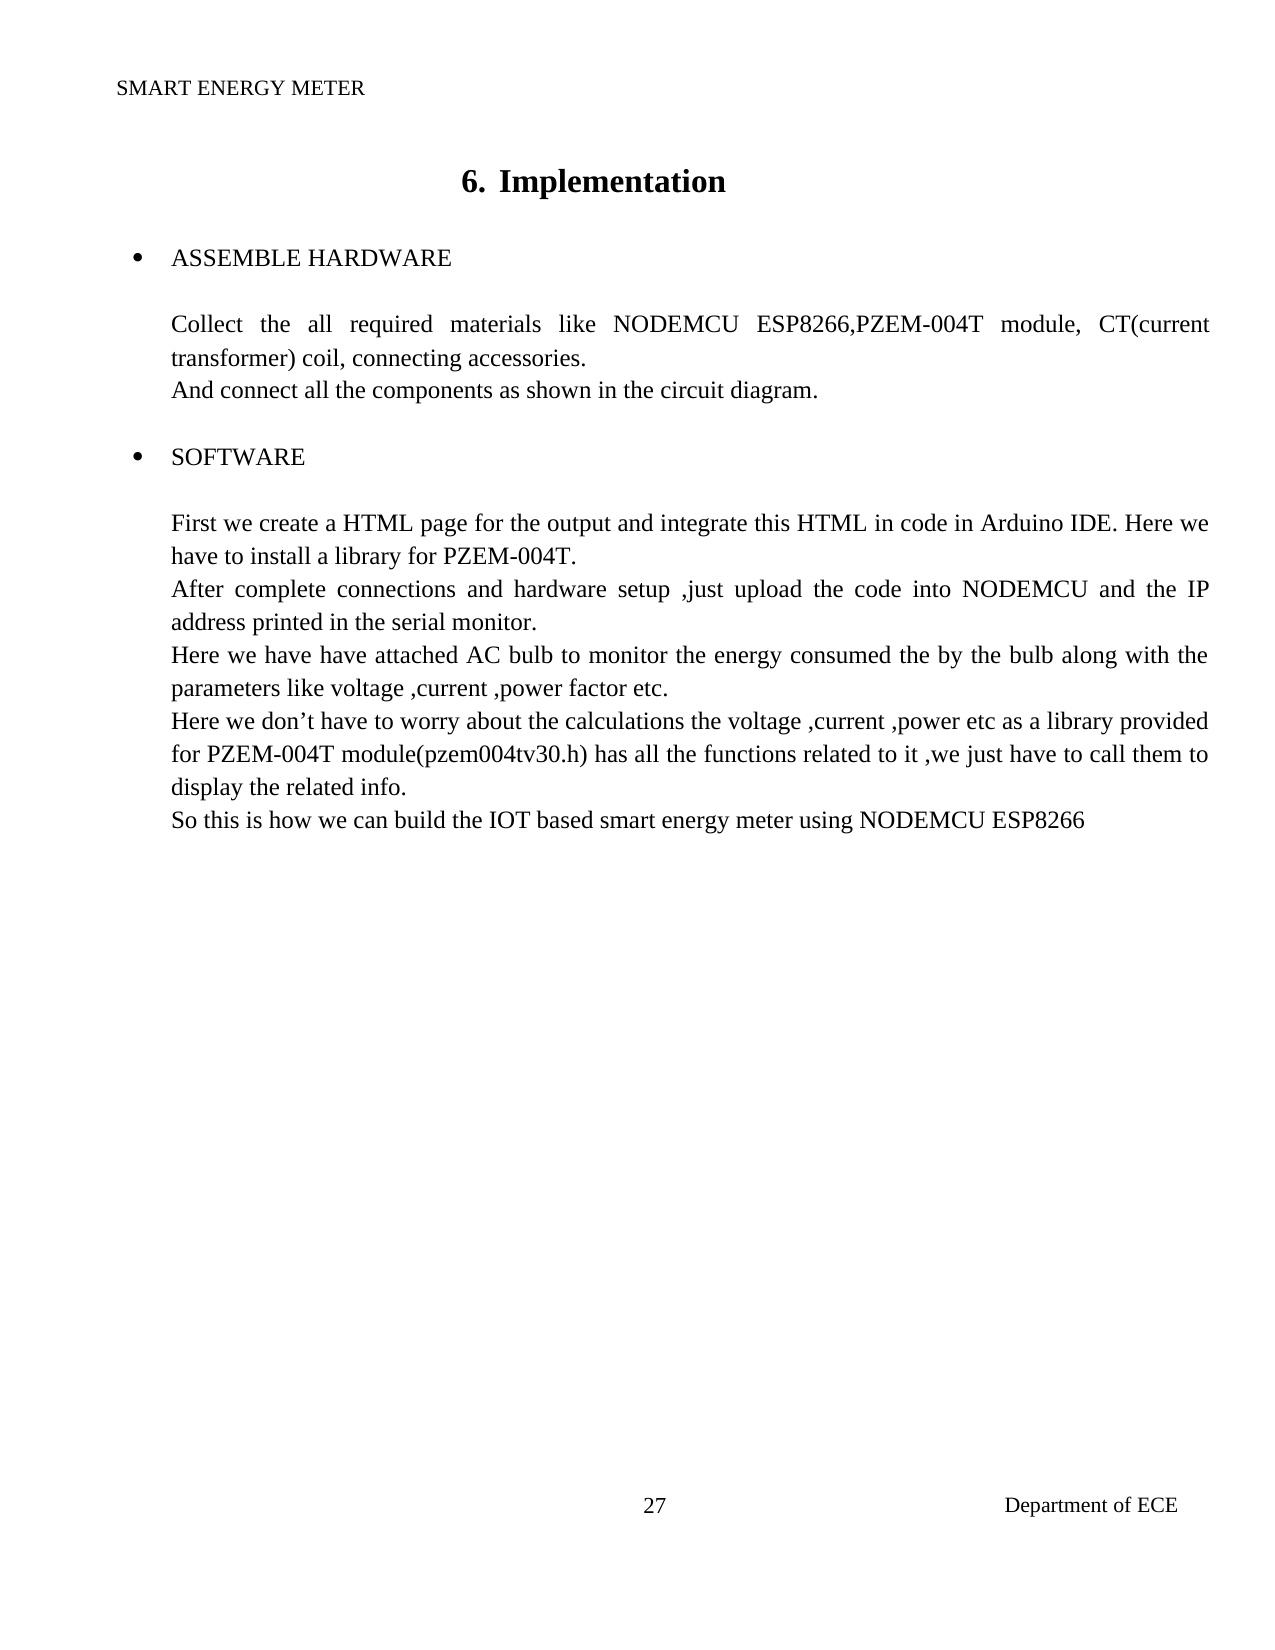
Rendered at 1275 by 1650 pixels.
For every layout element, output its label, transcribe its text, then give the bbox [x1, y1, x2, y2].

list ASSEMBLE HARDWARE [133, 243, 1210, 272]
list Implementation [461, 161, 1210, 199]
text So this is how we can build the IOT based smart energy meter using NODEMCU ESP8266 [171, 805, 1210, 834]
text Collect the all required materials like NODEMCU ESP8266,PZEM-004T module, CT(current transformer) coil, connecting accessories. [171, 309, 1210, 371]
text After complete connections and hardware setup ,just upload the code into NODEMCU and the IP address printed in the serial monitor. [171, 574, 1210, 636]
text Here we have have attached AC bulb to monitor the energy consumed the by the bulb along with the parameters like voltage ,current ,power factor etc. [171, 640, 1210, 702]
text And connect all the components as shown in the circuit diagram. [171, 376, 1210, 404]
text Here we don’t have to worry about the calculations the voltage ,current ,power etc as a library provided for PZEM-004T module(pzem004tv30.h) has all the functions related to it ,we just have to call them to display the related info. [171, 706, 1210, 801]
text First we create a HTML page for the output and integrate this HTML in code in Arduino IDE. Here we have to install a library for PZEM-004T. [171, 508, 1210, 569]
list SOFTWARE [133, 442, 1210, 470]
